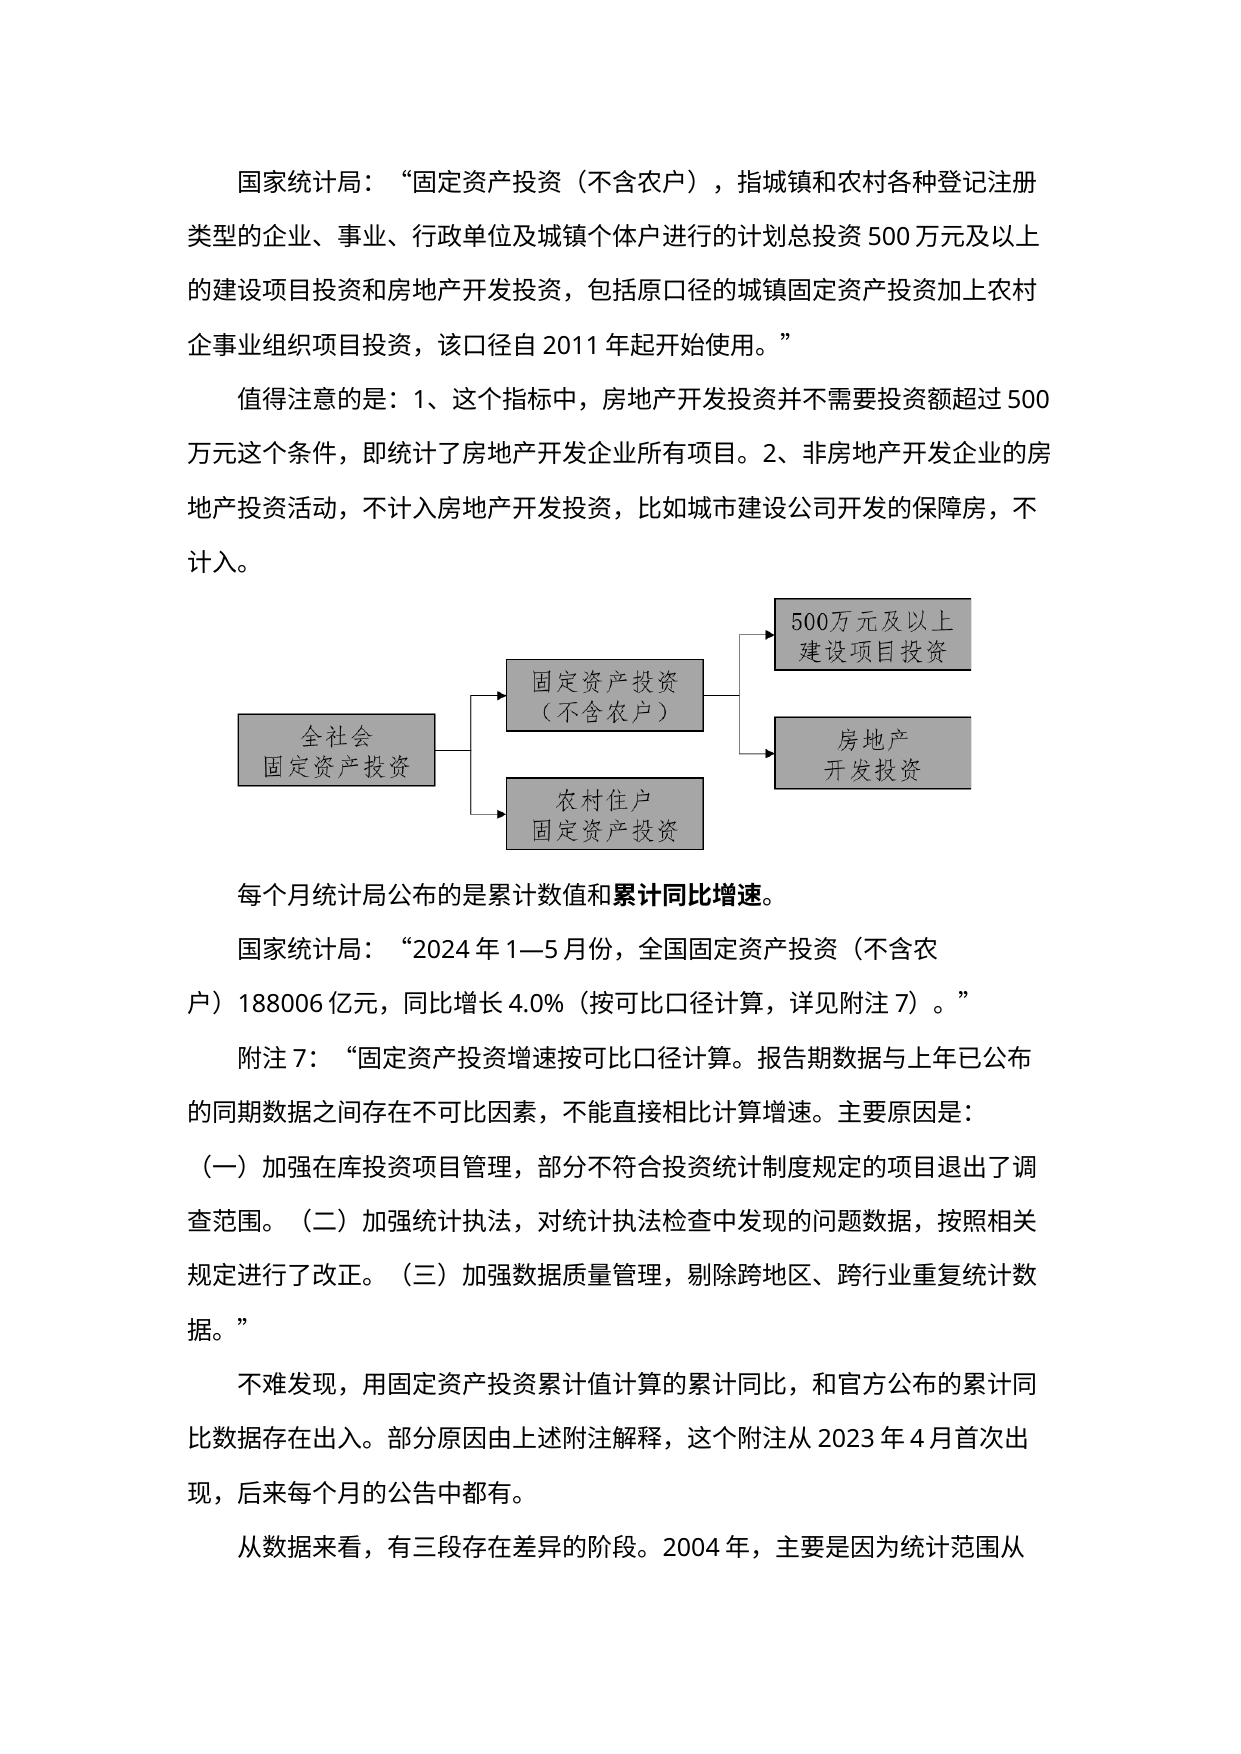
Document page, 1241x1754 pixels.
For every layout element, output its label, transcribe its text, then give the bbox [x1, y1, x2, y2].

text 值得注意的是：1、这个指标中，房地产开发投资并不需要投资额超过500万元这个条件，即统计了房地产开发企业所有项目。2、非房地产开发企业的房地产投资活动，不计入房地产开发投资，比如城市建设公司开发的保障房，不计入。 [187, 379, 1053, 579]
text 国家统计局：“固定资产投资（不含农户），指城镇和农村各种登记注册类型的企业、事业、行政单位及城镇个体户进行的计划总投资500万元及以上的建设项目投资和房地产开发投资，包括原口径的城镇固定资产投资加上农村企事业组织项目投资，该口径自2011年起开始使用。” [187, 162, 1053, 361]
text 不难发现，用固定资产投资累计值计算的累计同比，和官方公布的累计同比数据存在出入。部分原因由上述附注解释，这个附注从2023年4月首次出现，后来每个月的公告中都有。 [187, 1364, 1053, 1509]
text 每个月统计局公布的是累计数值和累计同比增速。 [187, 875, 1053, 911]
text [187, 1528, 1053, 1564]
text 国家统计局：“2024年1—5月份，全国固定资产投资（不含农户）188006亿元，同比增长4.0%（按可比口径计算，详见附注7）。” [187, 929, 1053, 1020]
picture [237, 597, 972, 859]
text 附注7：“固定资产投资增速按可比口径计算。报告期数据与上年已公布的同期数据之间存在不可比因素，不能直接相比计算增速。主要原因是：（一）加强在库投资项目管理，部分不符合投资统计制度规定的项目退出了调查范围。（二）加强统计执法，对统计执法检查中发现的问题数据，按照相关规定进行了改正。（三）加强数据质量管理，剔除跨地区、跨行业重复统计数据。” [187, 1038, 1053, 1346]
